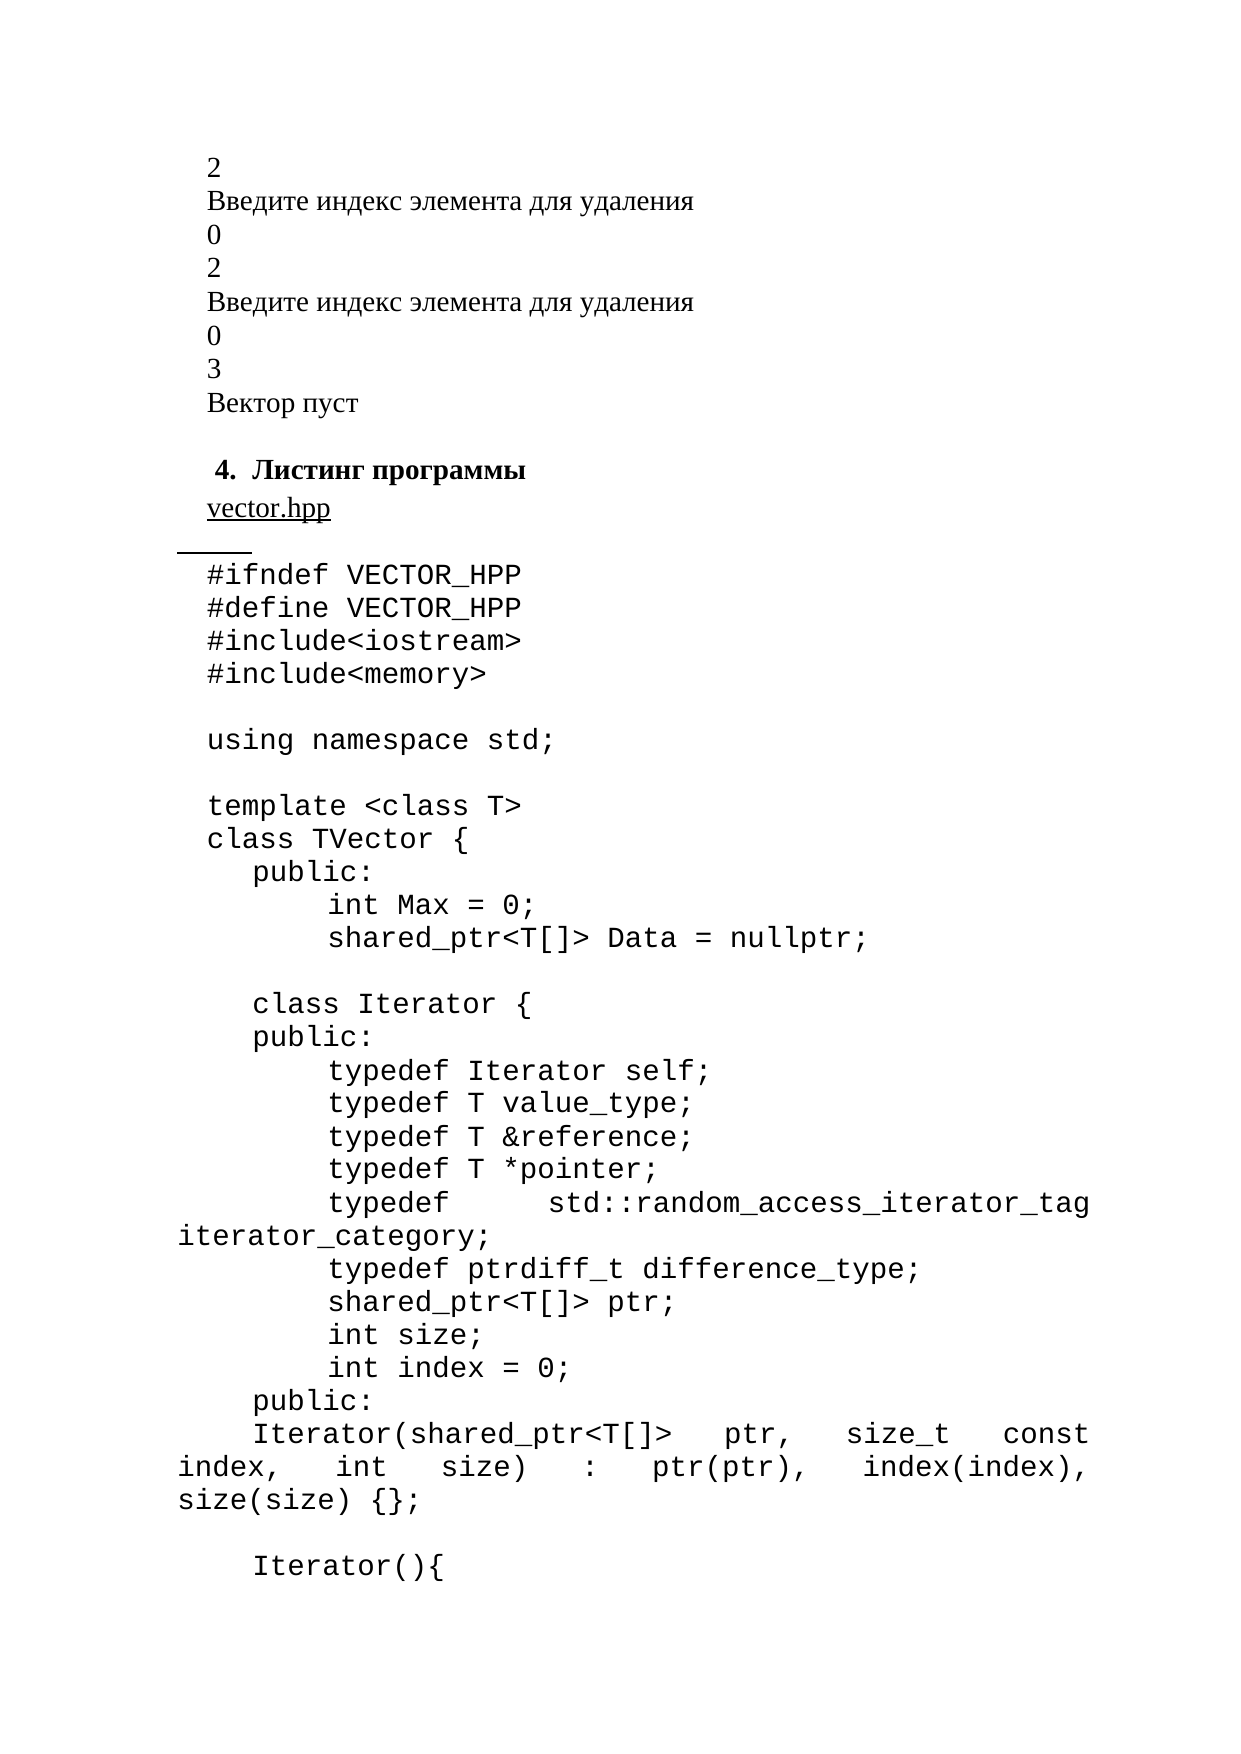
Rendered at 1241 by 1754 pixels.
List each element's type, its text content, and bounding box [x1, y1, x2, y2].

text shared_ptr<T[]> Data = nullptr; [177, 923, 1090, 957]
text 0 [177, 217, 1090, 251]
text public: [177, 1386, 1090, 1419]
text Введите индекс элемента для удаления [177, 183, 1090, 217]
text #include<memory> [177, 659, 1090, 692]
text typedef T value_type; [177, 1089, 1090, 1122]
text vector.hpp [177, 490, 1090, 524]
text shared_ptr<T[]> ptr; [177, 1287, 1090, 1320]
text template <class T> [177, 791, 1090, 824]
text #include<iostream> [177, 626, 1090, 659]
text Iterator(){ [177, 1551, 1090, 1584]
text typedef std::random_access_iterator_tag iterator_category; [177, 1188, 1090, 1254]
text Iterator(shared_ptr<T[]> ptr, size_t const index, int size) : ptr(ptr), index(index), size(size) {}; [177, 1419, 1090, 1518]
text 2 [177, 251, 1090, 284]
text 0 [177, 318, 1090, 351]
text #ifndef VECTOR_HPP [177, 560, 1090, 593]
text int size; [177, 1320, 1090, 1353]
text using namespace std; [177, 725, 1090, 758]
text typedef Iterator self; [177, 1056, 1090, 1089]
text int index = 0; [177, 1353, 1090, 1386]
text class TVector { [177, 824, 1090, 857]
text typedef T &reference; [177, 1122, 1090, 1155]
text #define VECTOR_HPP [177, 593, 1090, 626]
text Введите индекс элемента для удаления [177, 284, 1090, 318]
text Вектор пуст [177, 385, 1090, 418]
list Листинг программы [214, 452, 1090, 485]
text public: [177, 857, 1090, 891]
text typedef ptrdiff_t difference_type; [177, 1254, 1090, 1287]
text public: [177, 1023, 1090, 1056]
text 2 [177, 150, 1090, 183]
text 3 [177, 351, 1090, 385]
text int Max = 0; [177, 891, 1090, 923]
text typedef T *pointer; [177, 1155, 1090, 1188]
text class Iterator { [177, 989, 1090, 1023]
